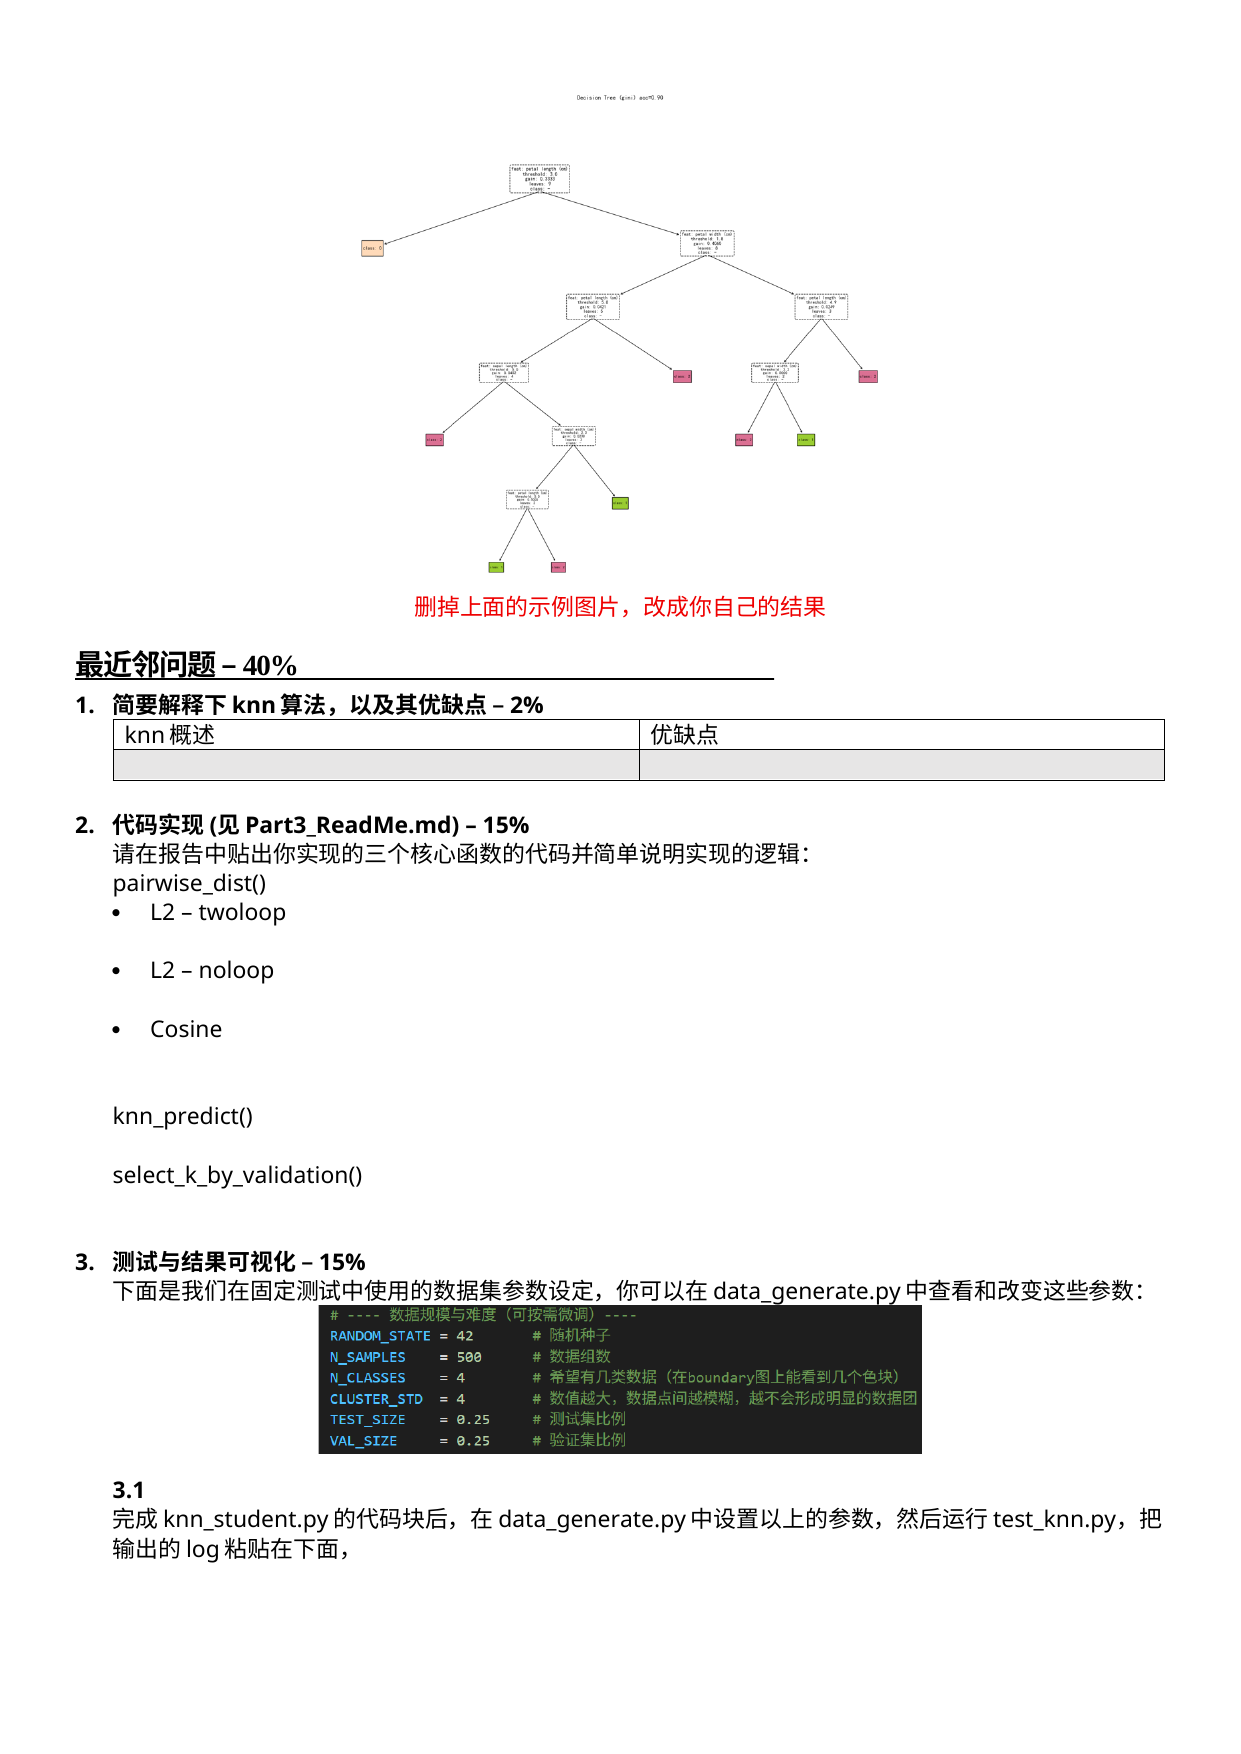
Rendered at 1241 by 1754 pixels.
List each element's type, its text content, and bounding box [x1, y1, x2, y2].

text select_k_by_validation() [112, 1160, 1165, 1189]
title 最近邻问题 – 40% [75, 651, 1165, 682]
text 完成knn_student.py的代码块后，在data_generate.py中设置以上的参数，然后运行test_knn.py，把输出的log粘贴在下面， [112, 1504, 1165, 1563]
list L2 – twoloop [112, 897, 1165, 926]
list 下面是我们在固定测试中使用的数据集参数设定，你可以在data_generate.py中查看和改变这些参数： [112, 1276, 1165, 1306]
list Cosine [112, 1014, 1165, 1043]
list 简要解释下knn算法，以及其优缺点 – 2% [75, 690, 1165, 719]
table_header 优缺点 [640, 720, 1164, 749]
list 请在报告中贴出你实现的三个核心函数的代码并简单说明实现的逻辑： [112, 839, 1165, 868]
picture [340, 78, 901, 588]
list L2 – noloop [112, 956, 1165, 985]
list 代码实现 (见Part3_ReadMe.md) – 15% [75, 810, 1165, 839]
table_cell [640, 750, 1164, 779]
text 3.1 [112, 1475, 1165, 1504]
picture [318, 1305, 922, 1454]
table_header knn概述 [114, 720, 639, 749]
text pairwise_dist() [112, 868, 1165, 897]
list 测试与结果可视化 – 15% [75, 1247, 1165, 1276]
table_cell [114, 750, 639, 779]
text 删掉上面的示例图片，改成你自己的结果 [75, 588, 1165, 622]
text knn_predict() [112, 1101, 1165, 1131]
